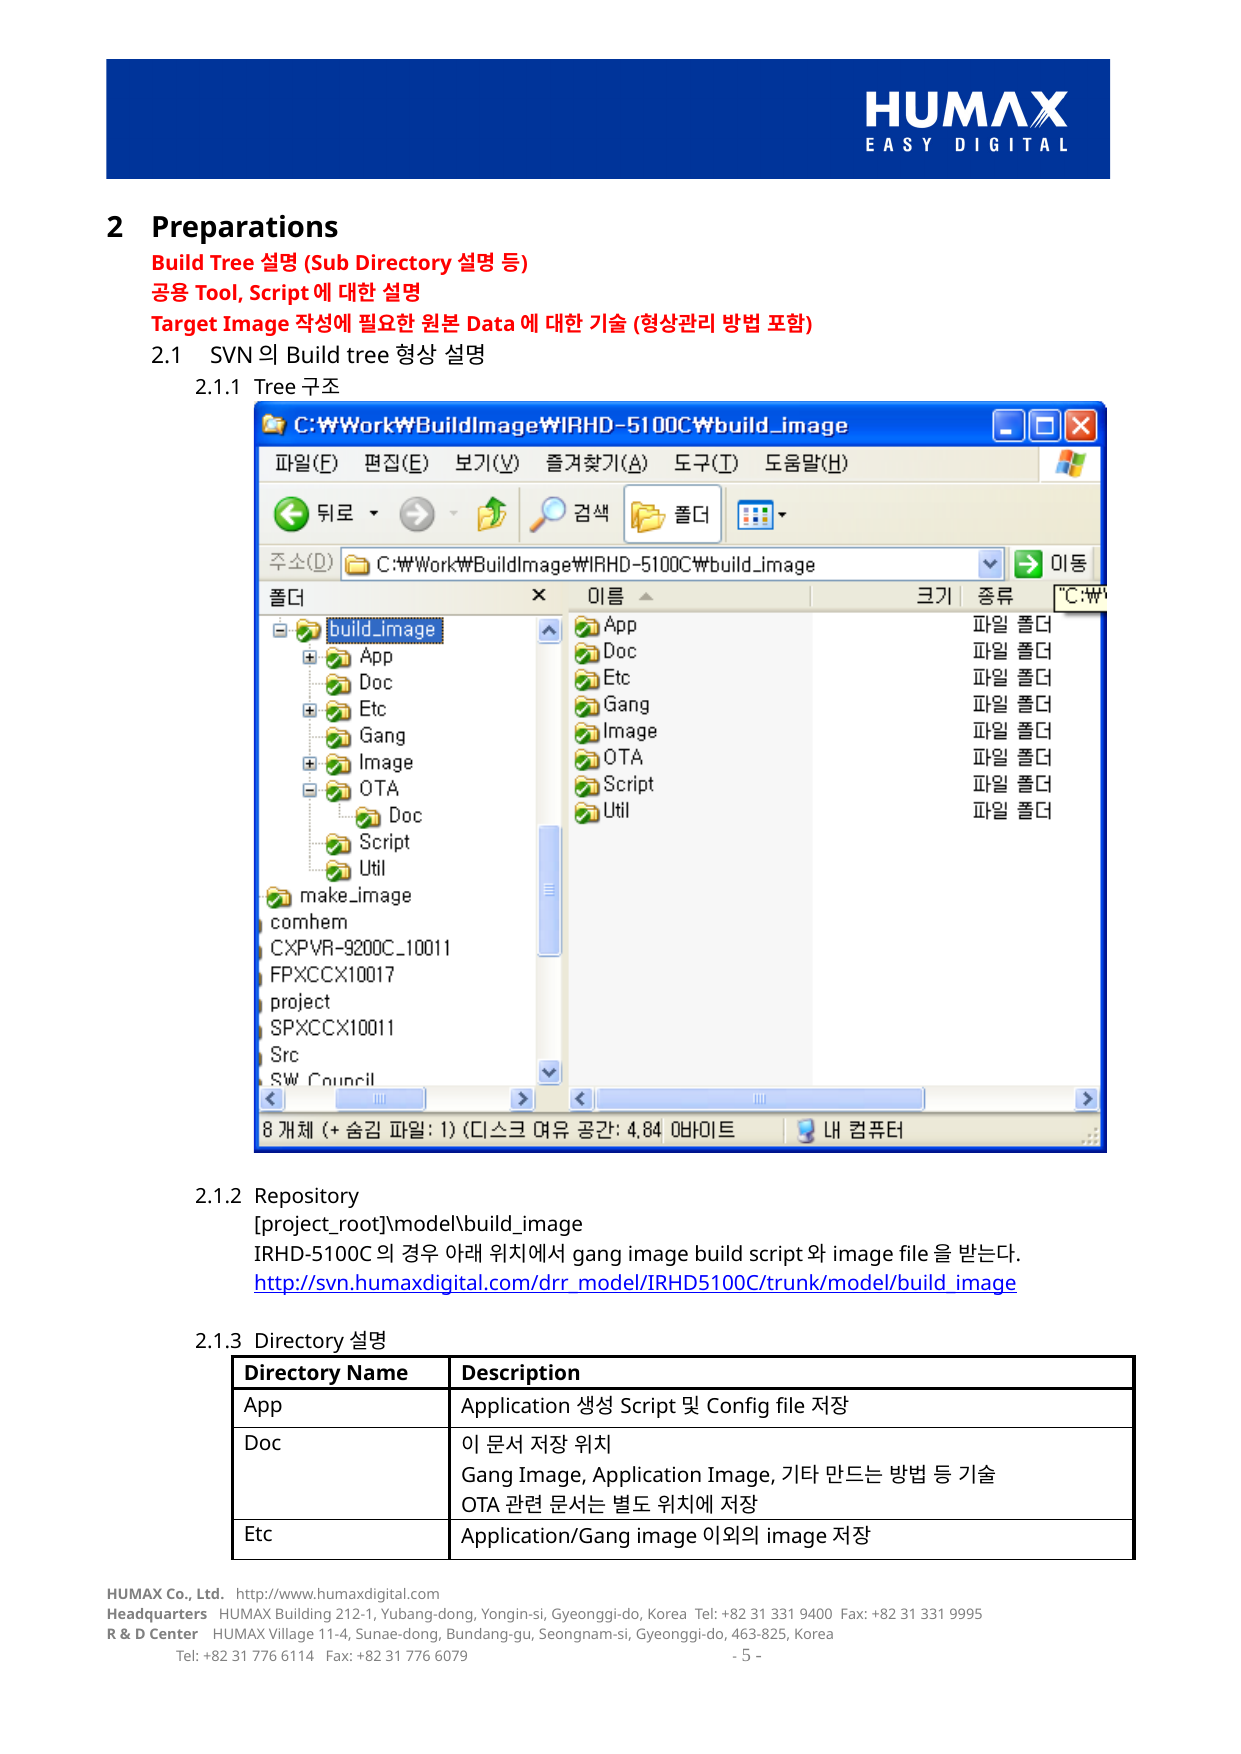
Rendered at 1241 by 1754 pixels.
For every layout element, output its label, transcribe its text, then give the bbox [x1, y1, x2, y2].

table_cell 이 문서 저장 위치 Gang Image, Application Image, 기타 만드는 방법 등 기술 OTA 관련 문서는 별도 위치에 저장 [451, 1428, 1132, 1519]
text [project_root]\model\build_image [171, 1209, 1134, 1238]
table_header Directory Name [234, 1358, 448, 1387]
text Build Tree 설명 (Sub Directory 설명 등) [151, 246, 1134, 277]
text http://svn.humaxdigital.com/drr_model/IRHD5100C/trunk/model/build_image [171, 1268, 1134, 1296]
text Directory 설명 [195, 1325, 1113, 1355]
table_cell Doc [234, 1428, 448, 1519]
table_cell Etc [234, 1520, 448, 1559]
table_cell Application 생성 Script 및 Config file 저장 [451, 1390, 1132, 1427]
text Target Image 작성에 필요한 원본 Data에 대한 기술 (형상관리 방법 포함) [151, 307, 1134, 337]
table_header Description [451, 1358, 1132, 1387]
text IRHD-5100C의 경우 아래 위치에서 gang image build script와 image file을 받는다. [171, 1238, 1134, 1268]
picture [253, 401, 1107, 1153]
text Preparations [106, 207, 1134, 246]
table_cell Application/Gang image 이외의 image 저장 HDCP Key, Default hdf, eeprom clean, loader, system id, upload script, application.txt [451, 1520, 1132, 1559]
text SVN의 Build tree 형상 설명 [151, 337, 1113, 371]
text Repository [195, 1181, 1113, 1209]
text 공용 Tool, Script에 대한 설명 [151, 277, 1134, 307]
text Tree 구조 [195, 371, 1113, 401]
table_cell App [234, 1390, 448, 1427]
picture [106, 59, 1111, 179]
